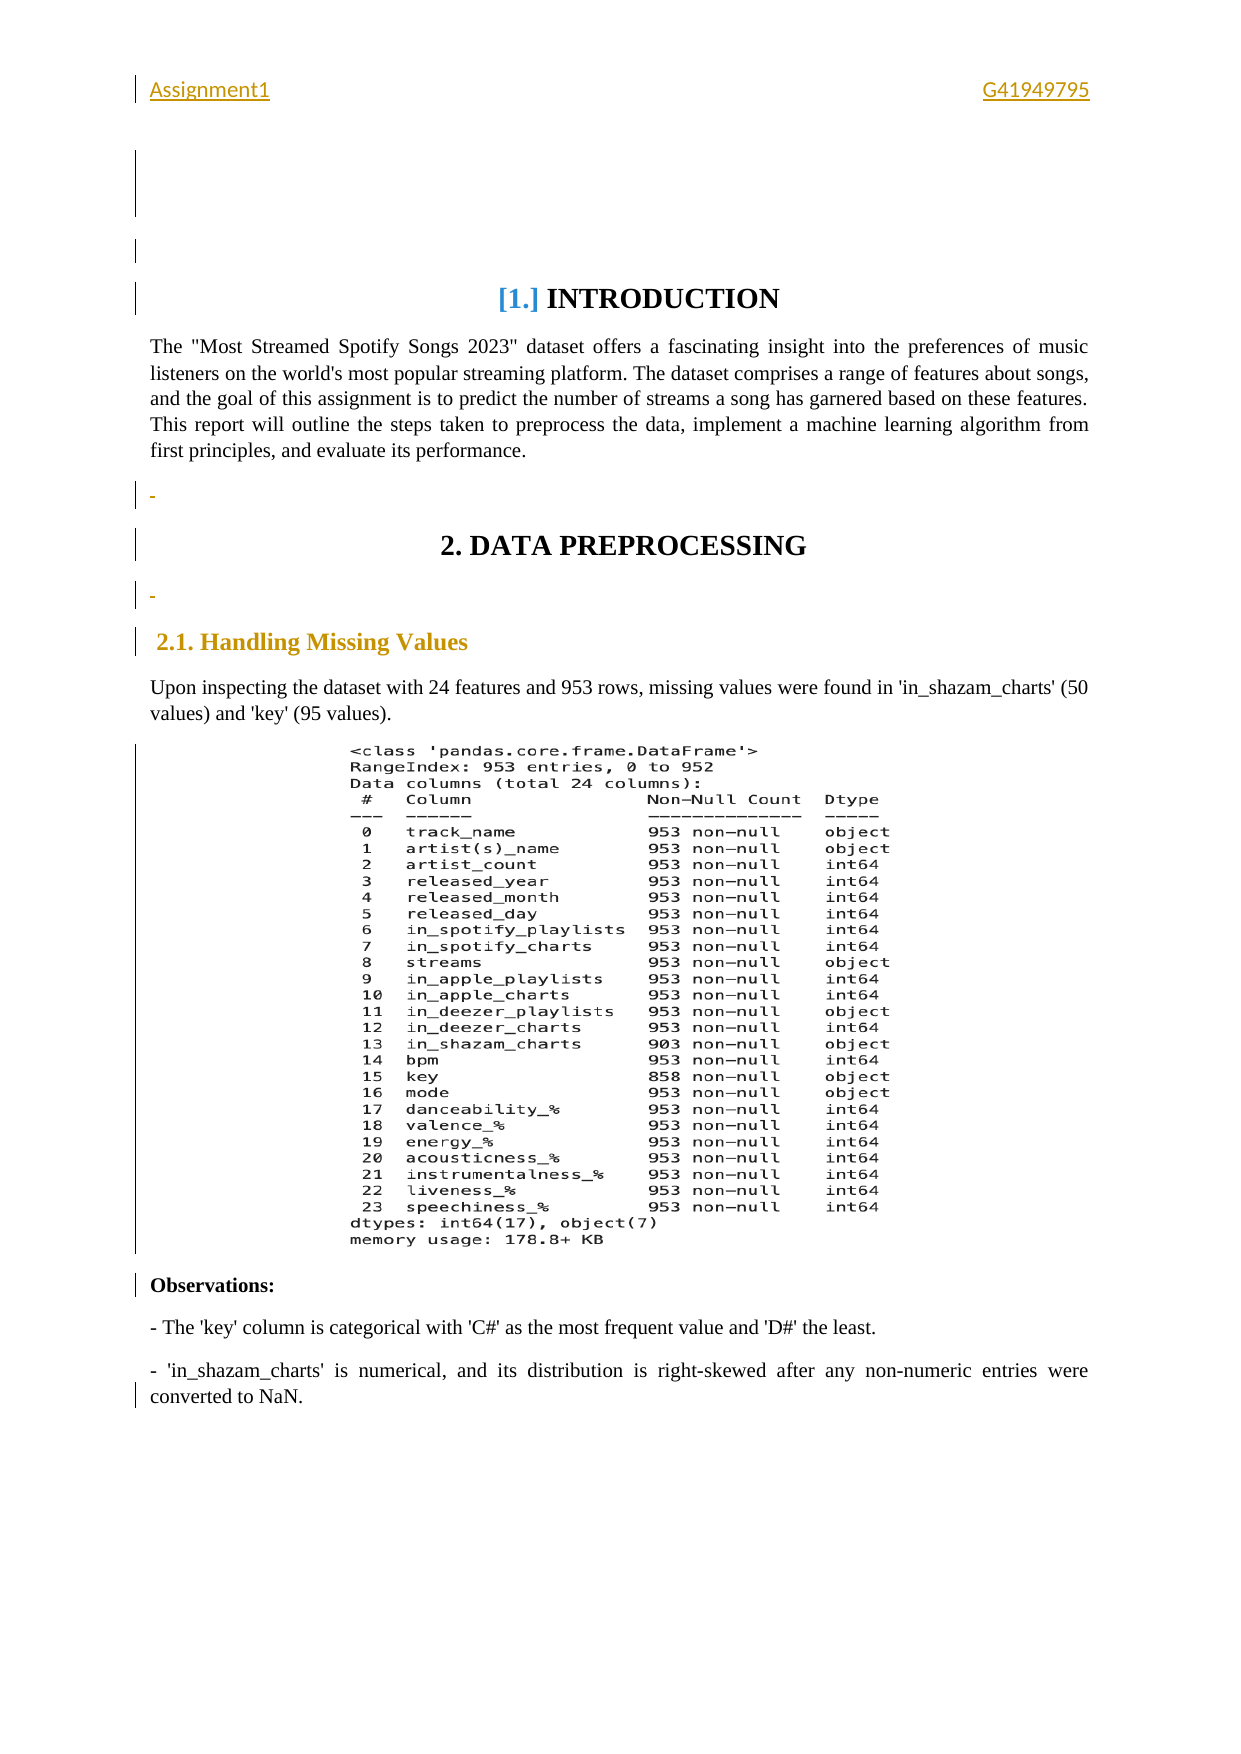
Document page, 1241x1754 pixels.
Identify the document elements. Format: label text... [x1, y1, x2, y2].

text - The 'key' column is categorical with 'C#' as the most frequent value and 'D#' the least. [150, 1315, 1090, 1339]
text The "Most Streamed Spotify Songs 2023" dataset offers a fascinating insight into the preferences of music listeners on the world's most popular streaming platform. The dataset comprises a range of features about songs, and the goal of this assignment is to predict the number of streams a song has garnered based on these features. This report will outline the steps taken to preprocess the data, implement a machine learning algorithm from first principles, and evaluate its performance. [150, 334, 1090, 462]
text Upon inspecting the dataset with 24 features and 953 rows, missing values were found in 'in_shazam_charts' (50 values) and 'key' (95 values). [150, 675, 1090, 725]
text 2.1. Handling Missing Values [150, 627, 1090, 656]
text Observations: [150, 1273, 1090, 1297]
list INTRODUCTION [187, 282, 1090, 315]
text 2. DATA PREPROCESSING [150, 528, 1090, 561]
text - 'in_shazam_charts' is numerical, and its distribution is right-skewed after any non-numeric entries were converted to NaN. [150, 1358, 1090, 1408]
